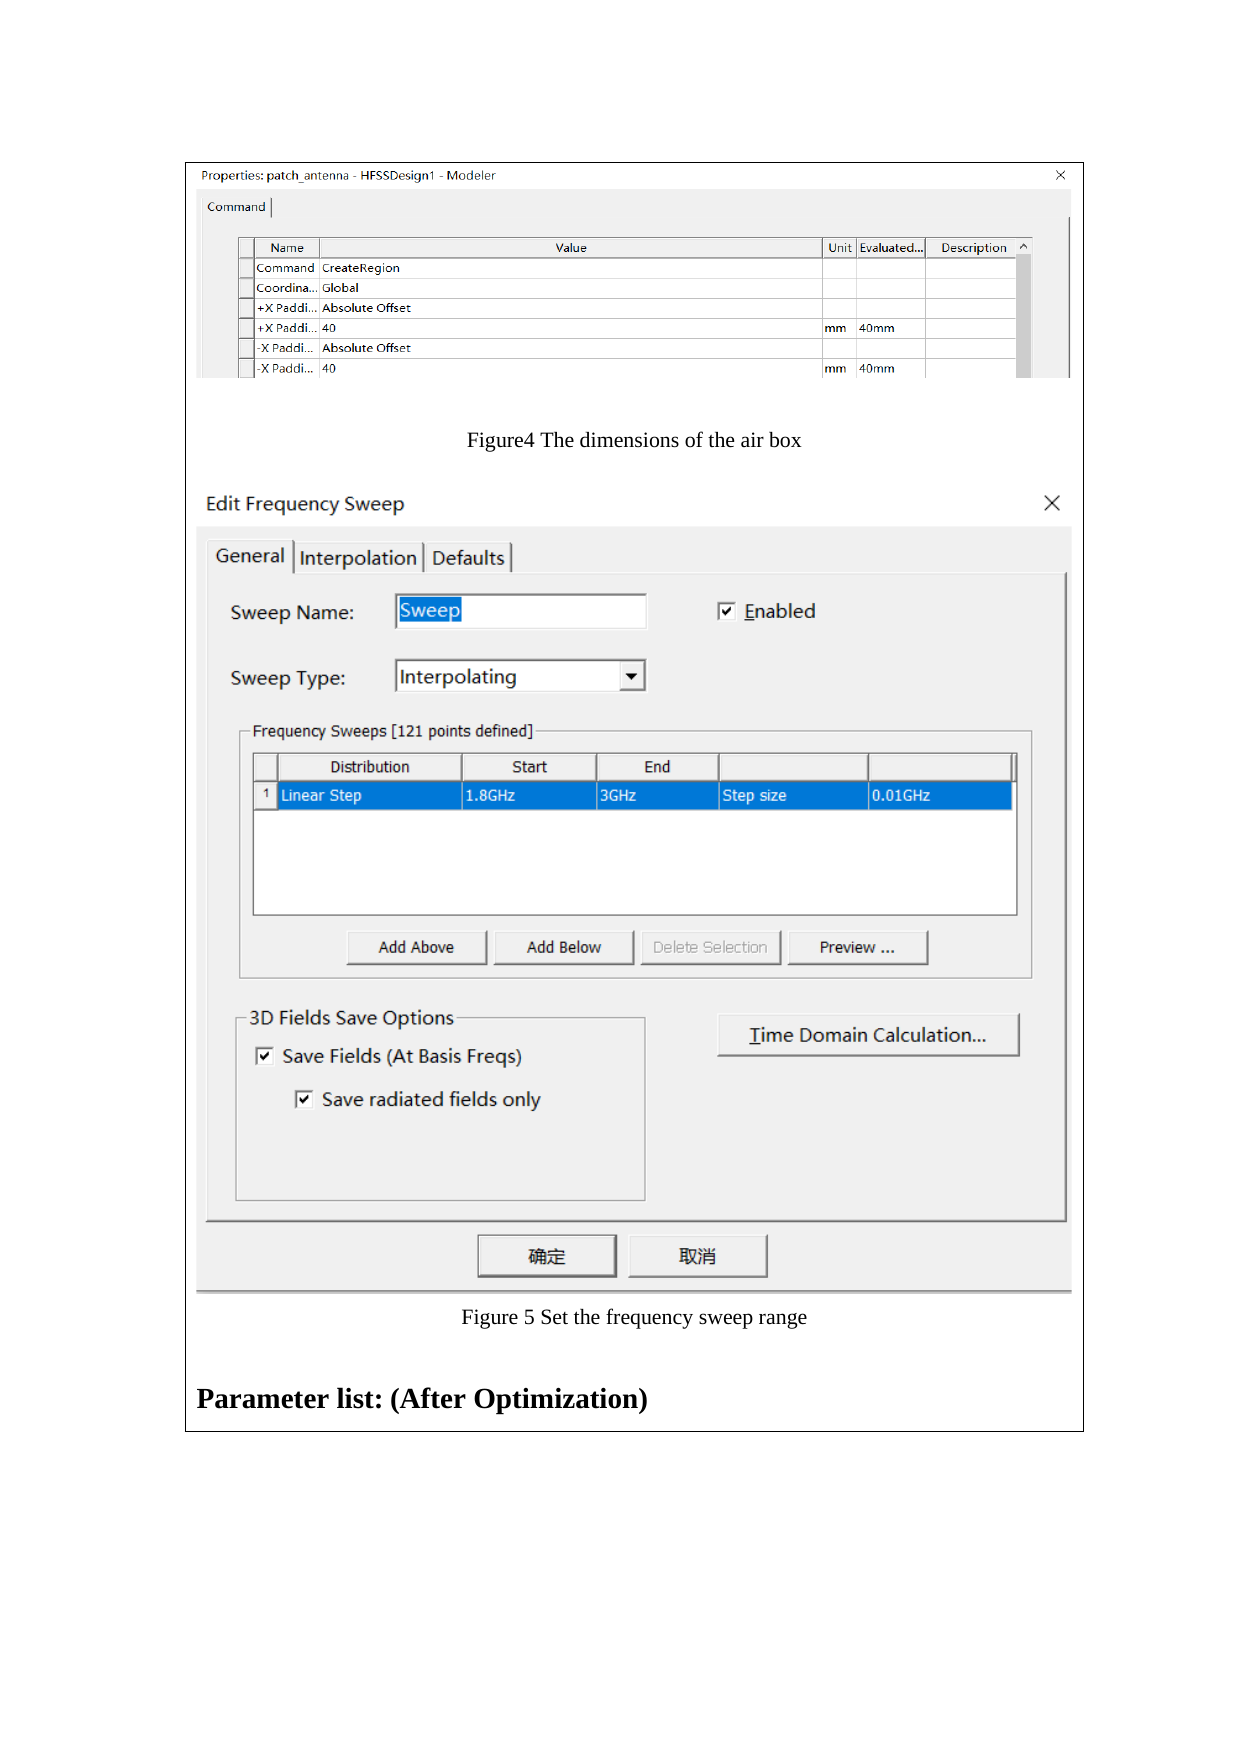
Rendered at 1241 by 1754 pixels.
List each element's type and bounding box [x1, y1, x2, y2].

picture [196, 163, 1072, 378]
picture [196, 488, 1072, 1294]
table_cell [186, 163, 1083, 1431]
